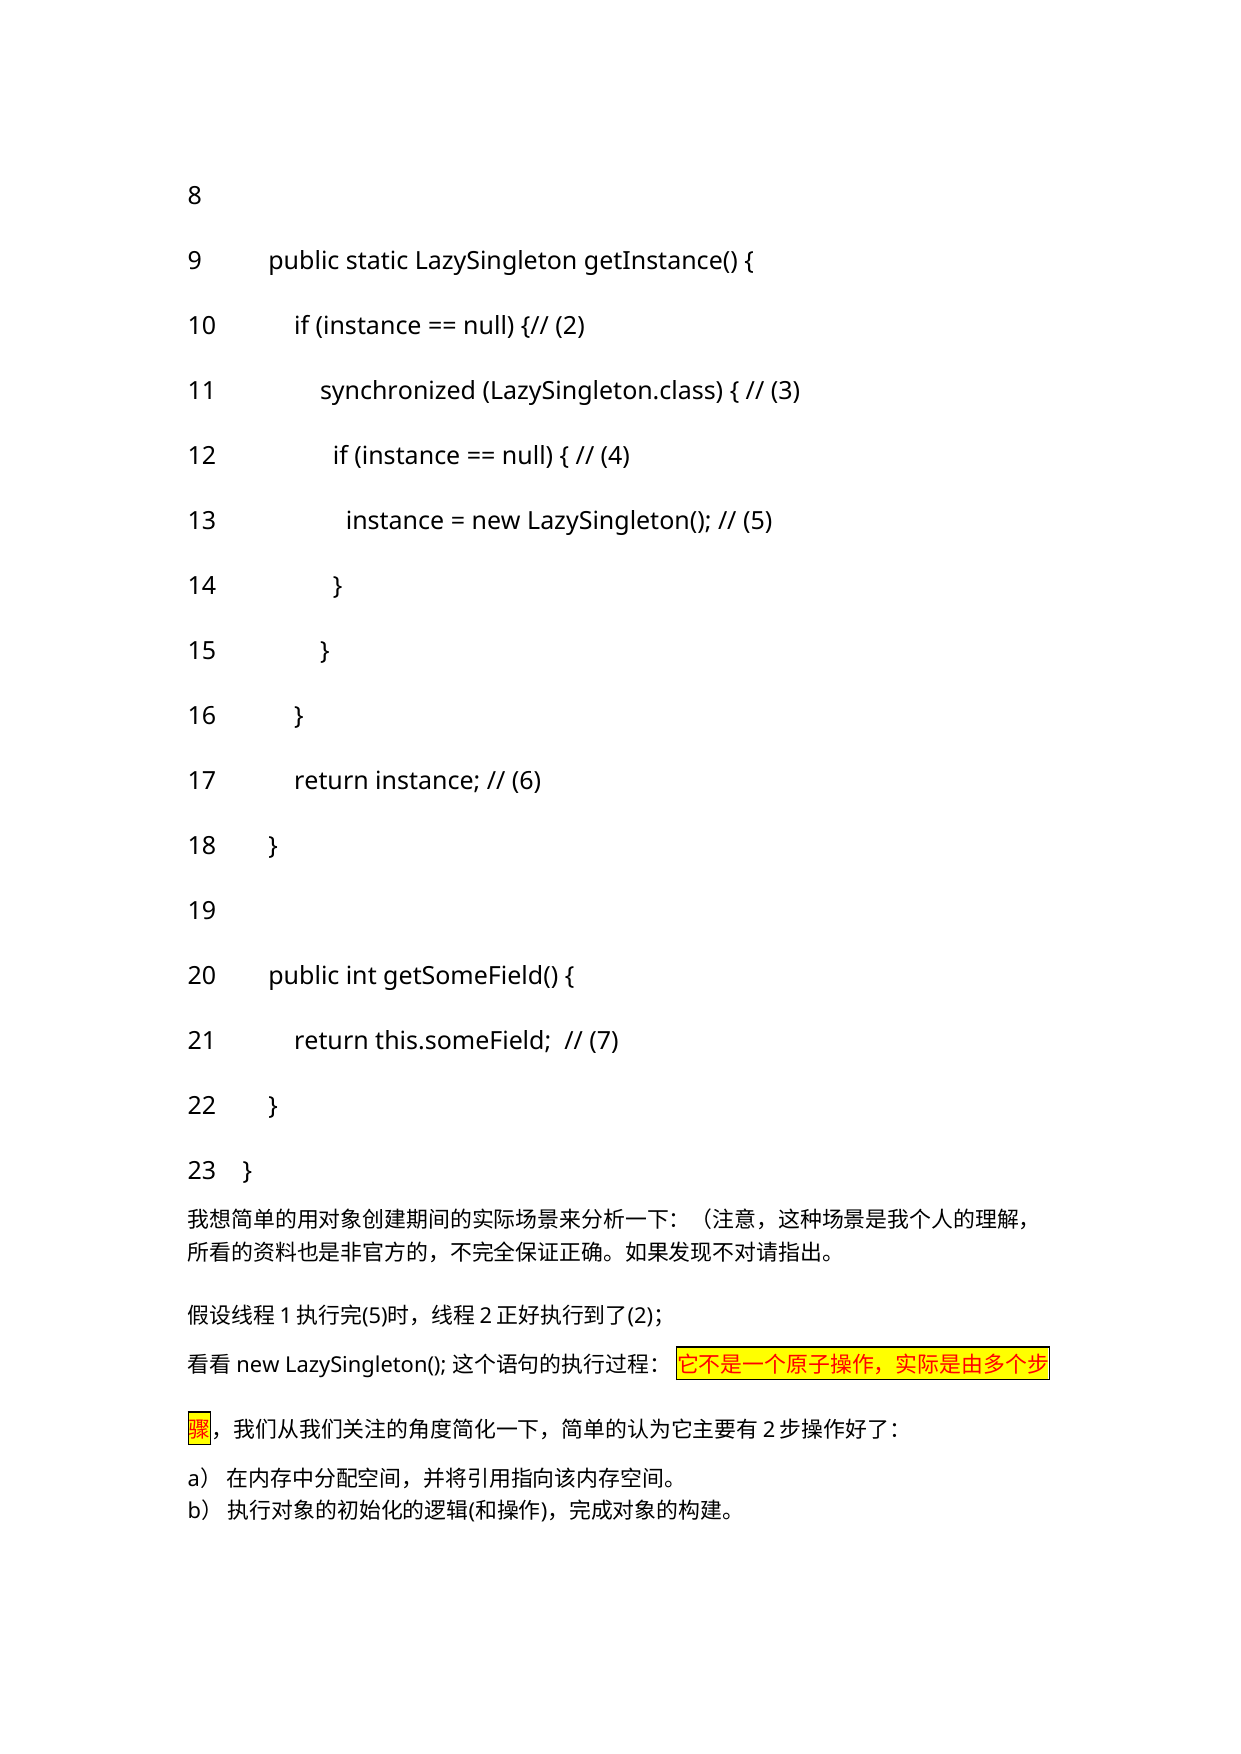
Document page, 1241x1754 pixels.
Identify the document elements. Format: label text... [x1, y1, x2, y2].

text 我想简单的用对象创建期间的实际场景来分析一下：（注意，这种场景是我个人的理解，所看的资料也是非官方的，不完全保证正确。如果发现不对请指出。 [187, 1202, 1053, 1267]
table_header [242, 162, 1156, 1202]
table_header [188, 162, 242, 1202]
text 假设线程1执行完(5)时，线程2正好执行到了(2)； 看看 new LazySingleton(); 这个语句的执行过程： 它不是一个原子操作，实际是由多个步骤，我们从我们关注的角度简化一下，简单的认为它主要有2步操作好了： a） 在内存中分配空间，并将引用指向该内存空间。 b） 执行对象的初始化的逻辑(和操作)，完成对象的构建。 [187, 1298, 1053, 1526]
